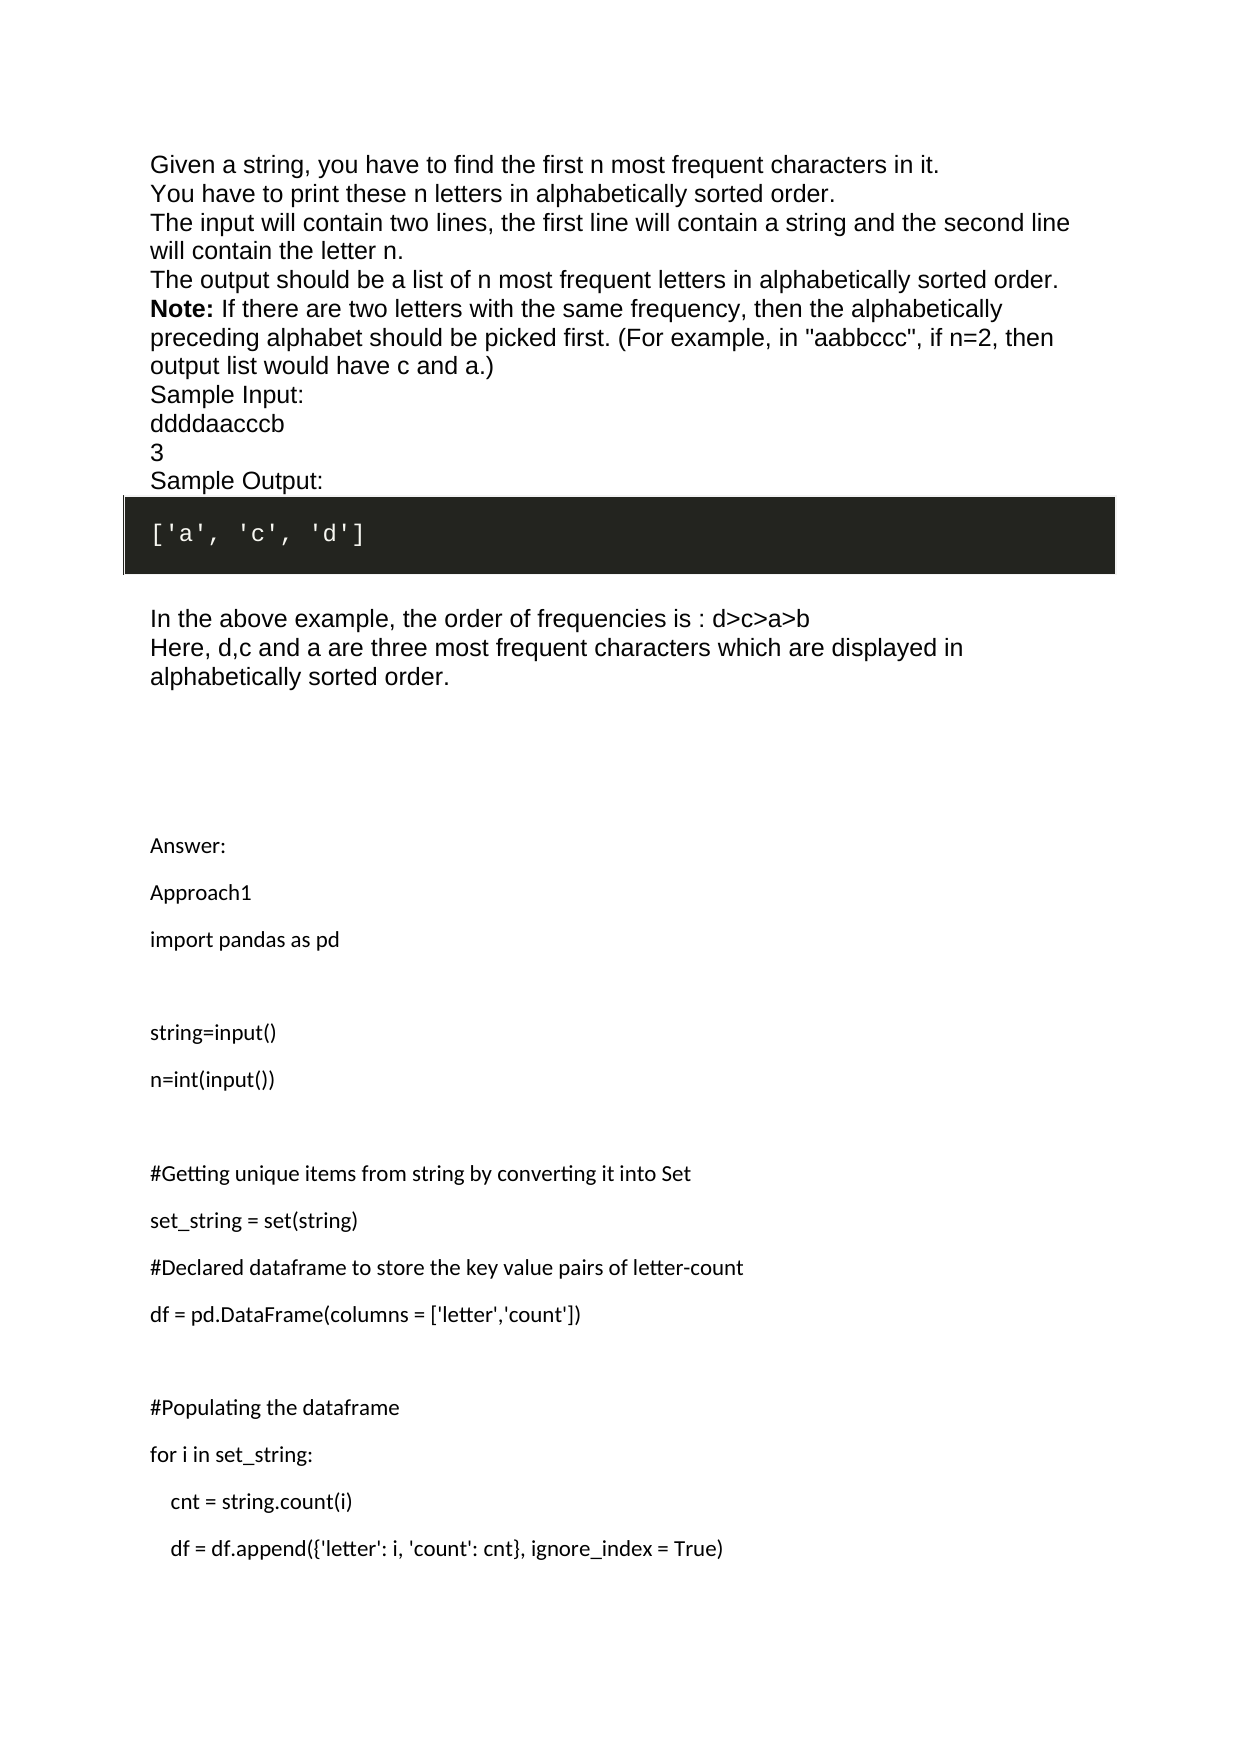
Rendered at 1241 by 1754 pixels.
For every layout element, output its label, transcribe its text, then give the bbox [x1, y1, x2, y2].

text You have to print these n letters in alphabetically sorted order. [150, 179, 1090, 207]
text for i in set_string: [150, 1440, 1090, 1468]
text cnt = string.count(i) [150, 1487, 1090, 1515]
text set_string = set(string) [150, 1206, 1090, 1234]
text Approach1 [150, 878, 1090, 906]
text #Populating the dataframe [150, 1393, 1090, 1421]
text ['a', 'c', 'd'] [125, 497, 1115, 574]
text In the above example, the order of frequencies is : d>c>a>b [150, 604, 1090, 633]
text Here, d,c and a are three most frequent characters which are displayed in alphabetically sorted order. [150, 633, 1090, 690]
text The input will contain two lines, the first line will contain a string and the second line will contain the letter n. [150, 207, 1090, 265]
text df = pd.DataFrame(columns = ['letter','count']) [150, 1300, 1090, 1328]
text The output should be a list of n most frequent letters in alphabetically sorted order. [150, 265, 1090, 294]
text df = df.append({'letter': i, 'count': cnt}, ignore_index = True) [150, 1534, 1090, 1562]
text string=input() [150, 1018, 1090, 1046]
text Note: If there are two letters with the same frequency, then the alphabetically preceding alphabet should be picked first. (For example, in "aabbccc", if n=2, then output list would have c and a.) [150, 294, 1090, 380]
text #Declared dataframe to store the key value pairs of letter-count [150, 1253, 1090, 1281]
text Given a string, you have to find the first n most frequent characters in it. [150, 150, 1090, 179]
text ddddaacccb [150, 409, 1090, 437]
text Sample Output: [150, 466, 1090, 495]
text #Getting unique items from string by converting it into Set [150, 1159, 1090, 1187]
text Answer: [150, 831, 1090, 859]
text 3 [150, 437, 1090, 466]
text n=int(input()) [150, 1065, 1090, 1093]
text import pandas as pd [150, 925, 1090, 953]
text Sample Input: [150, 380, 1090, 409]
